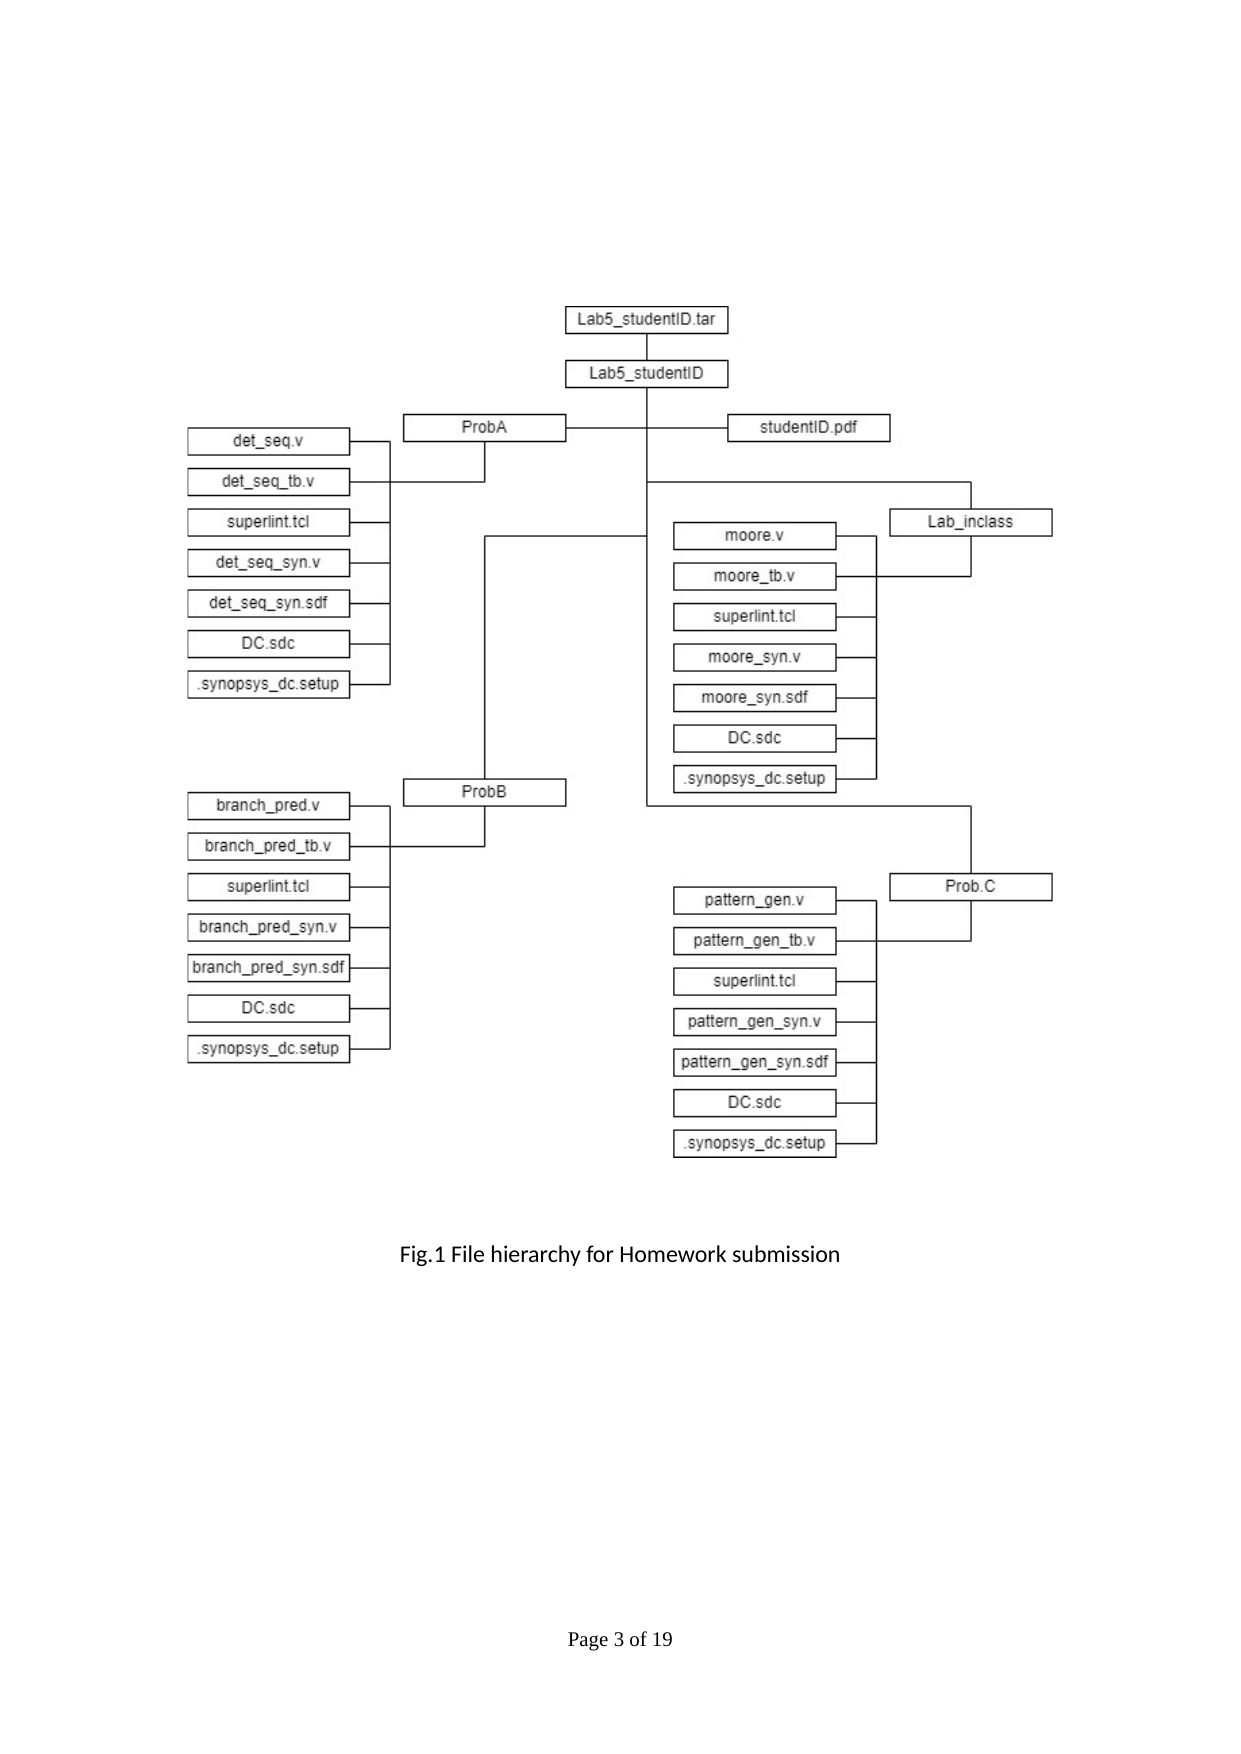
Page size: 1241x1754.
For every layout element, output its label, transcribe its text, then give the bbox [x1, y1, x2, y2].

picture [187, 306, 1053, 1158]
text Fig.1 File hierarchy for Homework submission [187, 1235, 1053, 1273]
